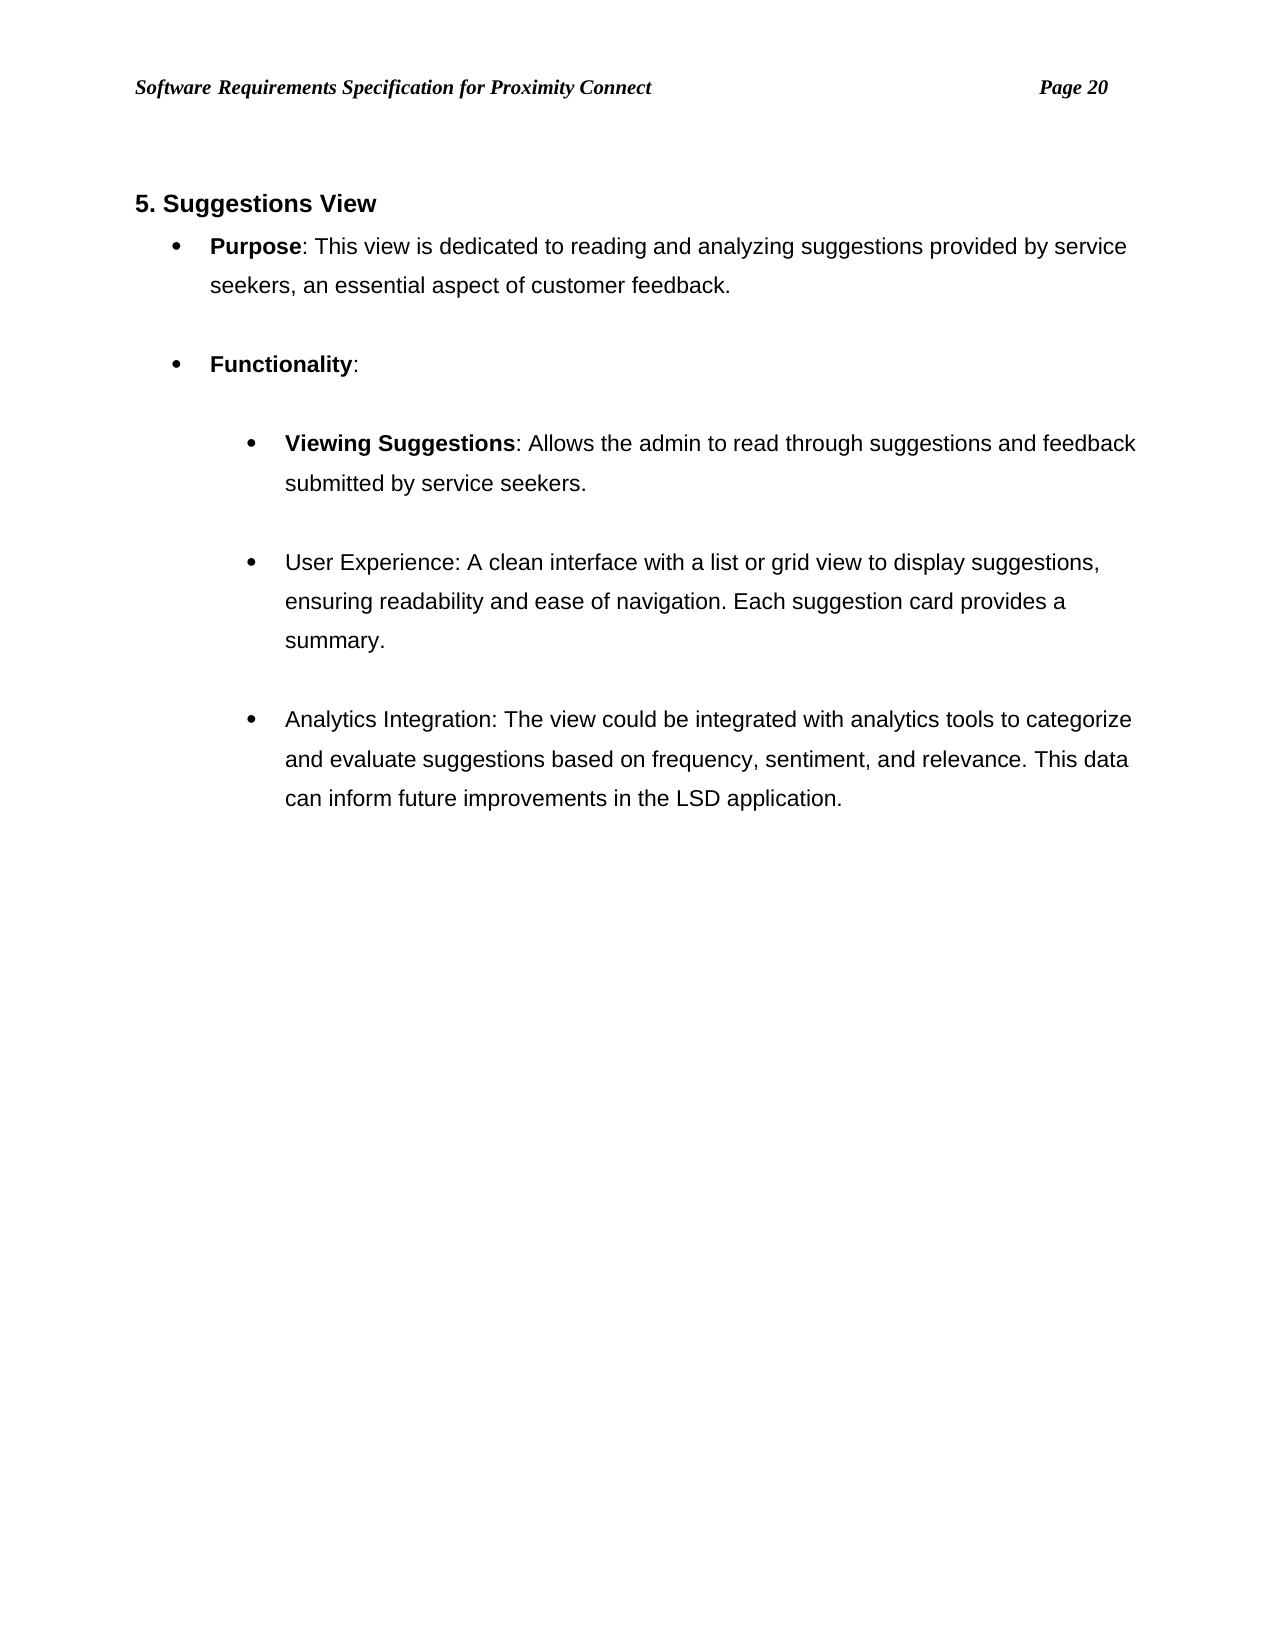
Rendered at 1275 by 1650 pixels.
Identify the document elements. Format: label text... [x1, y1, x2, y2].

list Analytics Integration: The view could be integrated with analytics tools to categorize and evaluate suggestions based on frequency, sentiment, and relevance. This data can inform future improvements in the LSD application. [247, 706, 1140, 812]
list Viewing Suggestions: Allows the admin to read through suggestions and feedback submitted by service seekers. [247, 430, 1140, 496]
list User Experience: A clean interface with a list or grid view to display suggestions, ensuring readability and ease of navigation. Each suggestion card provides a summary. [247, 548, 1140, 654]
text 5. Suggestions View [135, 189, 1140, 218]
list Purpose: This view is dedicated to reading and analyzing suggestions provided by service seekers, an essential aspect of customer feedback. [172, 233, 1140, 298]
list Functionality: [172, 351, 1140, 377]
